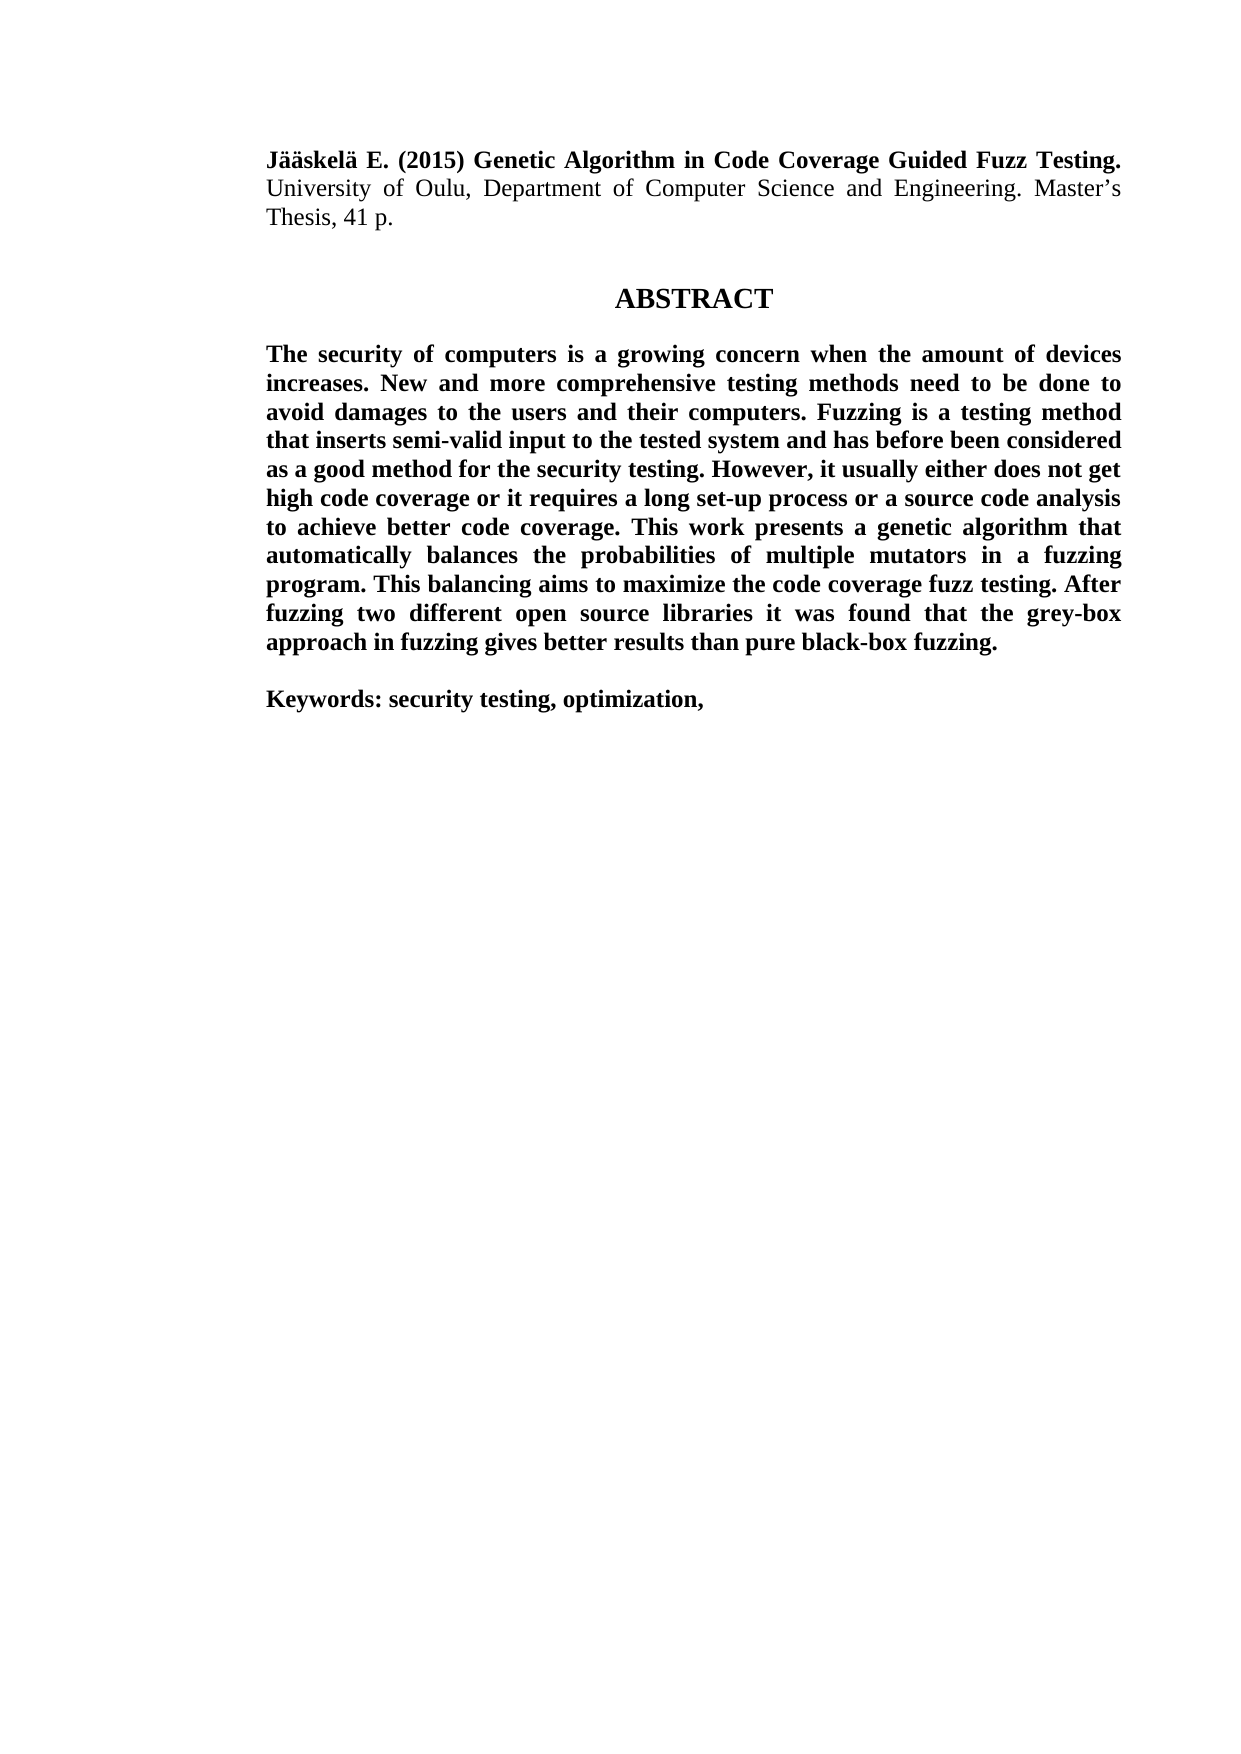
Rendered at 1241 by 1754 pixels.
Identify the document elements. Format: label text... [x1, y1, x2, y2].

text Jääskelä E. (2015) Genetic Algorithm in Code Coverage Guided Fuzz Testing. University of Oulu, Department of Computer Science and Engineering. Master’s Thesis, 41 p. [266, 146, 1122, 230]
text ABSTRACT [263, 281, 1125, 314]
text Keywords: security testing, optimization, [266, 684, 1134, 713]
text The security of computers is a growing concern when the amount of devices increases. New and more comprehensive testing methods need to be done to avoid damages to the users and their computers. Fuzzing is a testing method that inserts semi-valid input to the tested system and has before been considered as a good method for the security testing. However, it usually either does not get high code coverage or it requires a long set-up process or a source code analysis to achieve better code coverage. This work presents a genetic algorithm that automatically balances the probabilities of multiple mutators in a fuzzing program. This balancing aims to maximize the code coverage fuzz testing. After fuzzing two different open source libraries it was found that the grey-box approach in fuzzing gives better results than pure black-box fuzzing. [266, 339, 1123, 656]
